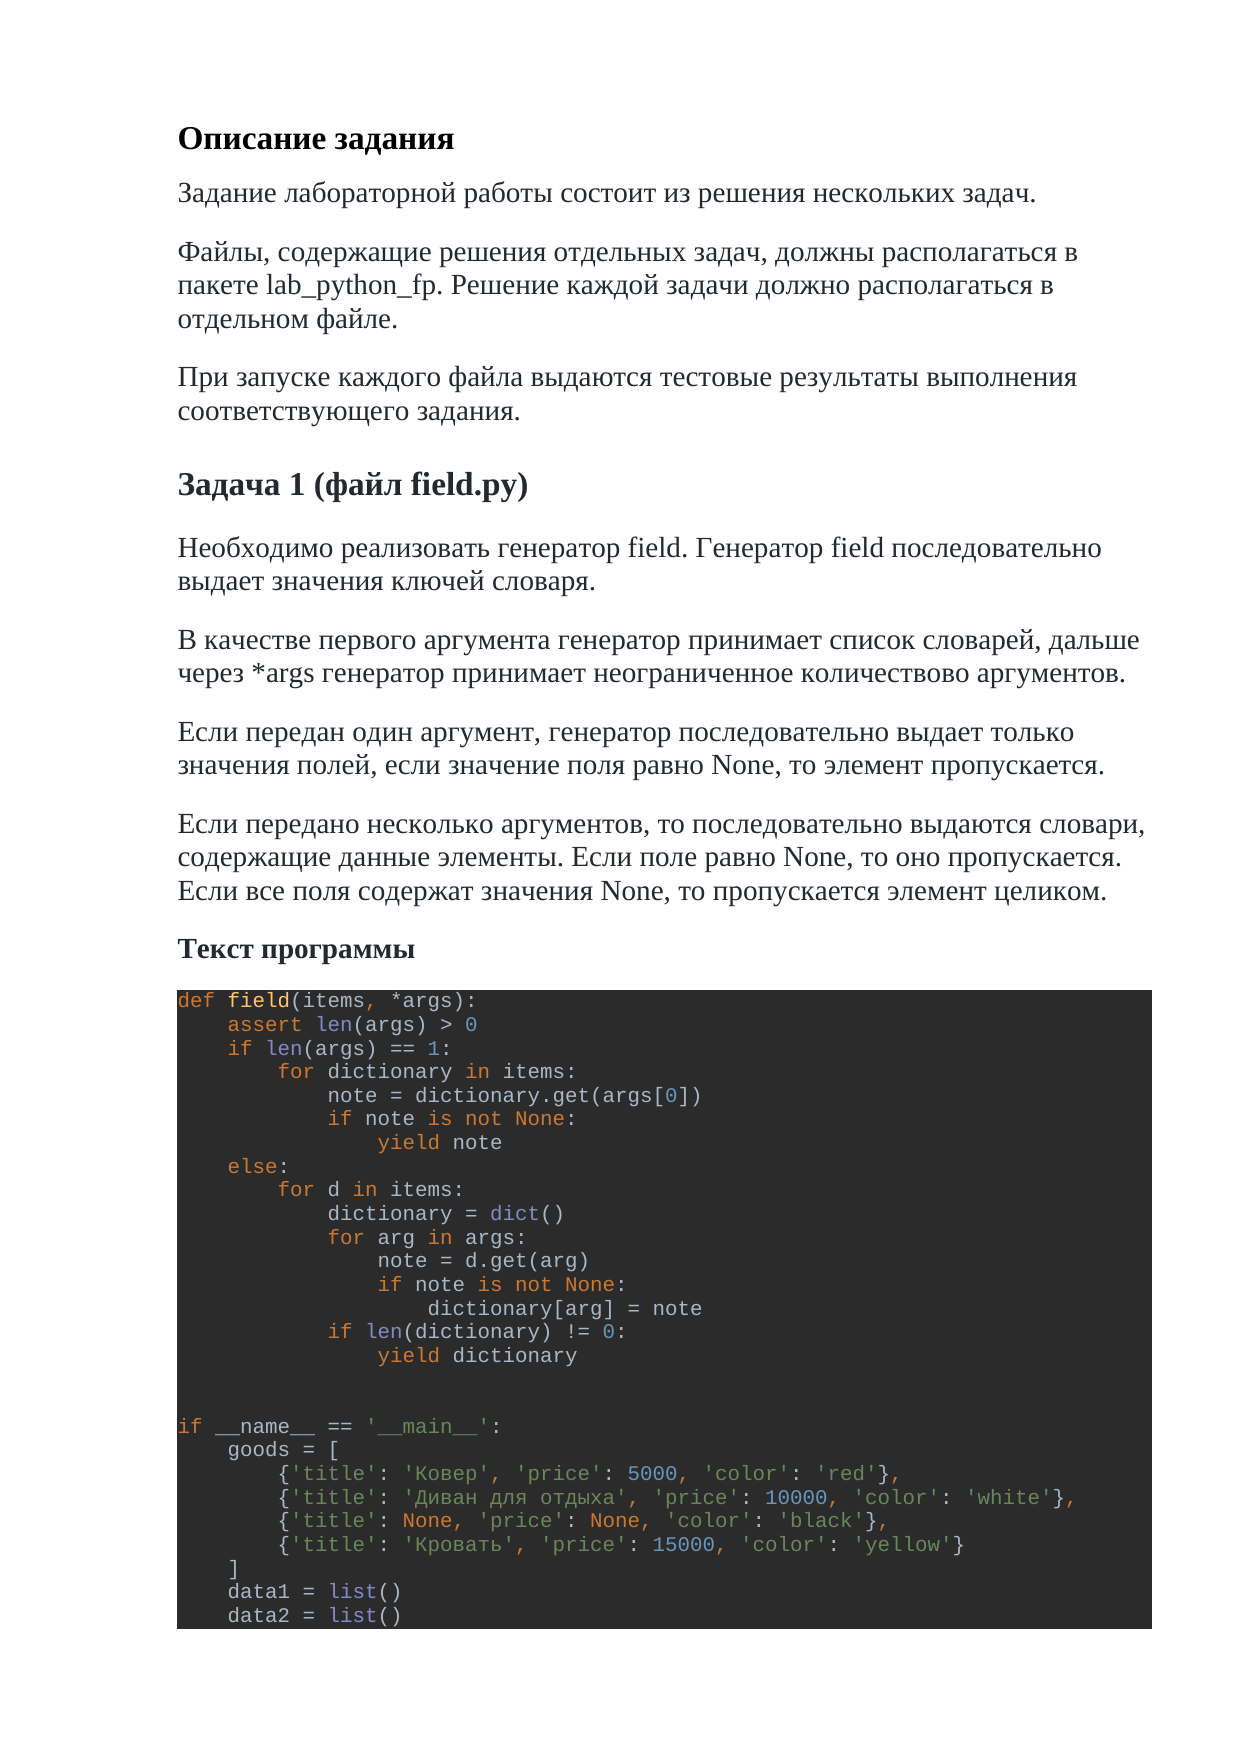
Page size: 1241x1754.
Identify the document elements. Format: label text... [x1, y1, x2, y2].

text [177, 990, 1152, 1629]
text Необходимо реализовать генератор field. Генератор field последовательно выдает значения ключей словаря. [177, 530, 1152, 597]
text Если передано несколько аргументов, то последовательно выдаются словари, содержащие данные элементы. Если поле равно None, то оно пропускается. Если все поля содержат значения None, то пропускается элемент целиком. [177, 806, 1152, 907]
text При запуске каждого файла выдаются тестовые результаты выполнения соответствующего задания. [177, 359, 1152, 427]
text Текст программы [177, 932, 1152, 965]
text Описание задания [177, 118, 1152, 156]
text Задание лабораторной работы состоит из решения нескольких задач. [177, 175, 1152, 209]
text Если передан один аргумент, генератор последовательно выдает только значения полей, если значение поля равно None, то элемент пропускается. [177, 714, 1152, 781]
text Файлы, содержащие решения отдельных задач, должны располагаться в пакете lab_python_fp. Решение каждой задачи должно располагаться в отдельном файле. [177, 234, 1152, 334]
subtitle Задача 1 (файл field.py) [177, 464, 1152, 502]
text В качестве первого аргумента генератор принимает список словарей, дальше через *args генератор принимает неограниченное количествово аргументов. [177, 622, 1152, 689]
